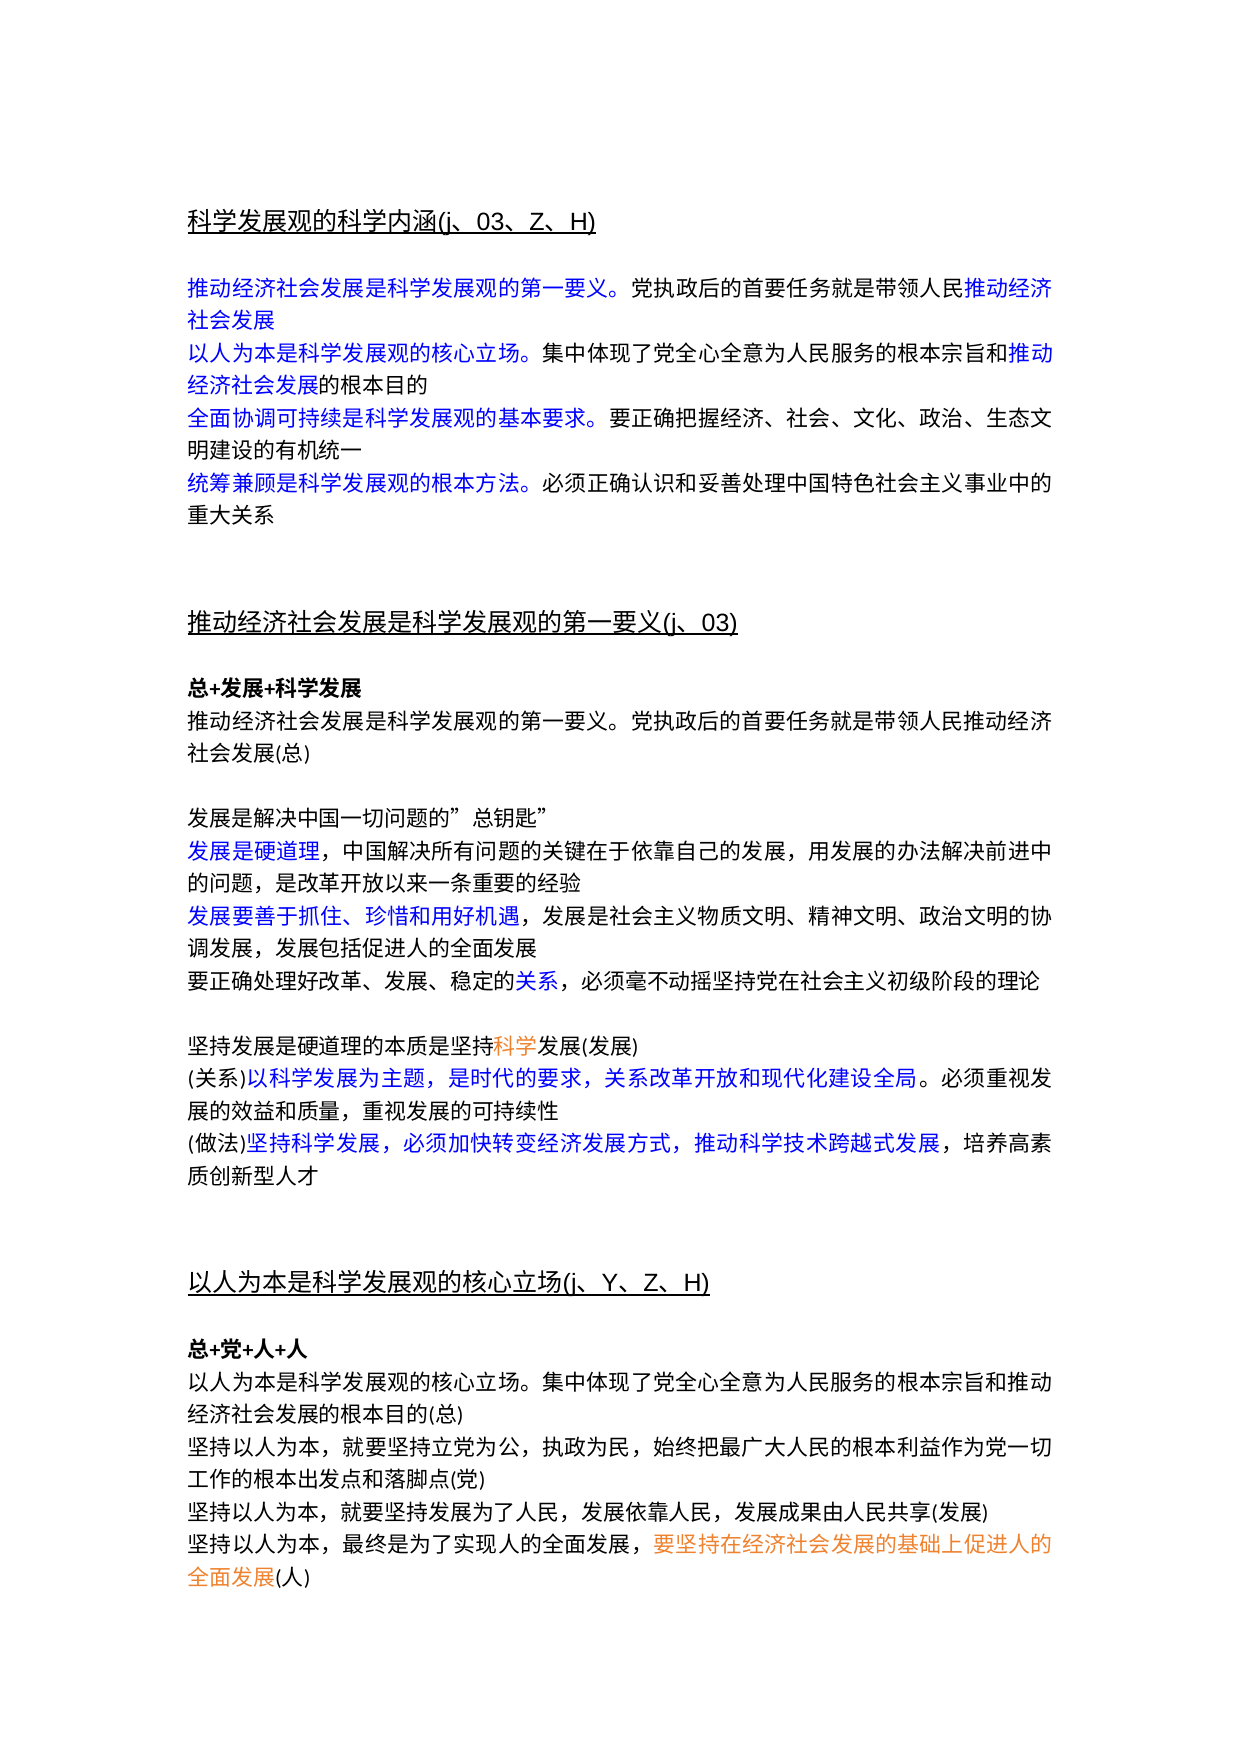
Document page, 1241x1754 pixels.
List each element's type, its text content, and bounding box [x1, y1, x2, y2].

subtitle 以人为本是科学发展观的核心立场(j、Y、Z、H) [187, 1248, 1053, 1313]
text 要正确处理好改革、发展、稳定的关系，必须毫不动摇坚持党在社会主义初级阶段的理论 [187, 963, 1053, 996]
text 推动经济社会发展是科学发展观的第一要义。党执政后的首要任务就是带领人民推动经济社会发展 [187, 270, 1053, 335]
text 统筹兼顾是科学发展观的根本方法。必须正确认识和妥善处理中国特色社会主义事业中的重大关系 [187, 465, 1053, 530]
text 发展是硬道理，中国解决所有问题的关键在于依靠自己的发展，用发展的办法解决前进中的问题，是改革开放以来一条重要的经验 [187, 833, 1053, 898]
text (做法)坚持科学发展，必须加快转变经济发展方式，推动科学技术跨越式发展，培养高素质创新型人才 [187, 1126, 1053, 1191]
text 坚持以人为本，就要坚持立党为公，执政为民，始终把最广大人民的根本利益作为党一切工作的根本出发点和落脚点(党) [187, 1429, 1053, 1494]
text 总+党+人+人 [187, 1332, 1053, 1364]
text 总+发展+科学发展 [187, 671, 1053, 703]
text 全面协调可持续是科学发展观的基本要求。要正确把握经济、社会、文化、政治、生态文明建设的有机统一 [187, 400, 1053, 465]
subtitle 科学发展观的科学内涵(j、03、Z、H) [187, 187, 1053, 252]
text 坚持以人为本，最终是为了实现人的全面发展，要坚持在经济社会发展的基础上促进人的全面发展(人) [187, 1527, 1053, 1592]
text 推动经济社会发展是科学发展观的第一要义。党执政后的首要任务就是带领人民推动经济社会发展(总) [187, 703, 1053, 768]
text 发展是解决中国一切问题的”总钥匙” [187, 801, 1053, 833]
text 坚持发展是硬道理的本质是坚持科学发展(发展) [187, 1028, 1053, 1061]
text 发展要善于抓住、珍惜和用好机遇，发展是社会主义物质文明、精神文明、政治文明的协调发展，发展包括促进人的全面发展 [187, 898, 1053, 963]
text (关系)以科学发展为主题，是时代的要求，关系改革开放和现代化建设全局。必须重视发展的效益和质量，重视发展的可持续性 [187, 1061, 1053, 1126]
subtitle 推动经济社会发展是科学发展观的第一要义(j、03) [187, 588, 1053, 653]
text 坚持以人为本，就要坚持发展为了人民，发展依靠人民，发展成果由人民共享(发展) [187, 1494, 1053, 1527]
text 以人为本是科学发展观的核心立场。集中体现了党全心全意为人民服务的根本宗旨和推动经济社会发展的根本目的(总) [187, 1364, 1053, 1429]
text 以人为本是科学发展观的核心立场。集中体现了党全心全意为人民服务的根本宗旨和推动经济社会发展的根本目的 [187, 335, 1053, 400]
